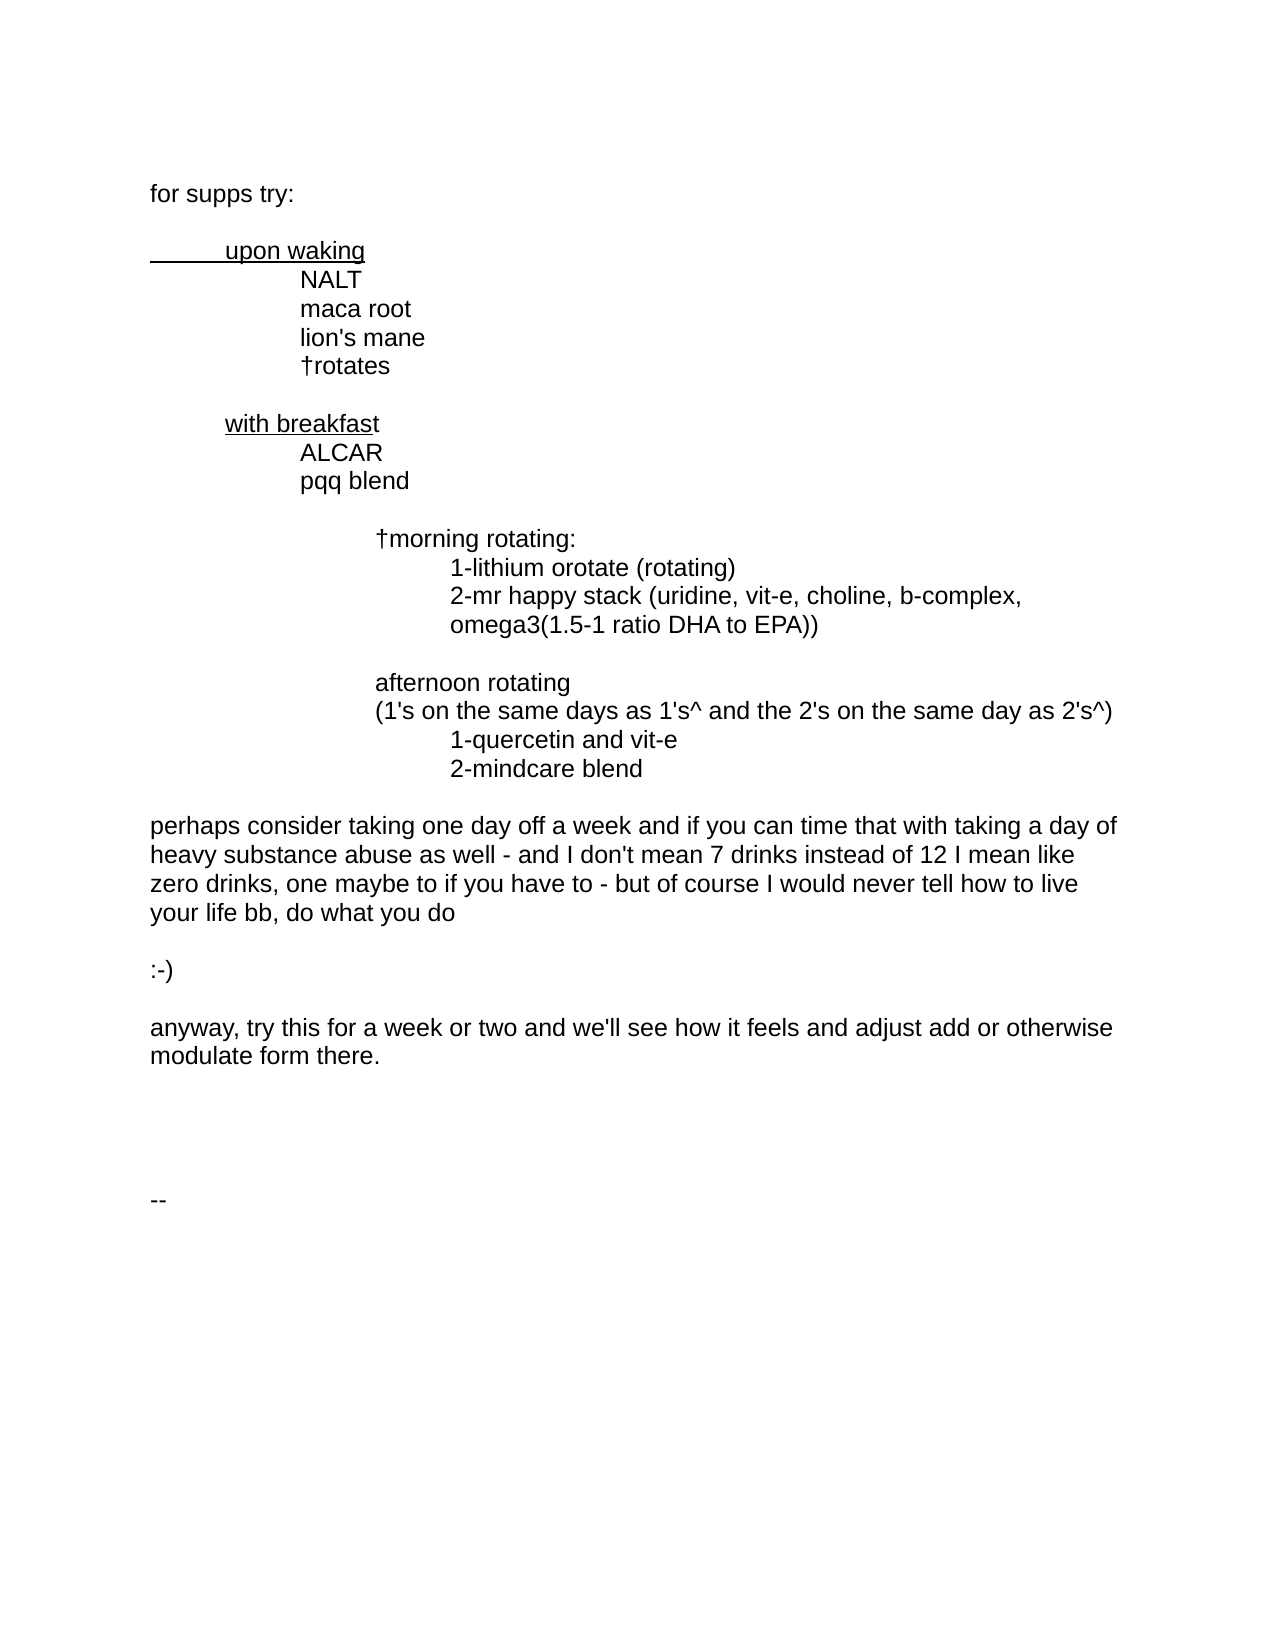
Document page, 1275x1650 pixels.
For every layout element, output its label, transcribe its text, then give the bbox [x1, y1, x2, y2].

text -- [150, 1185, 1125, 1214]
text †rotates [150, 351, 1125, 380]
text pqq blend [150, 466, 1125, 495]
text NALT [150, 265, 1125, 294]
text maca root [150, 294, 1125, 322]
text for supps try: [150, 179, 1125, 207]
text 2-mindcare blend [150, 754, 1125, 782]
text ALCAR [150, 437, 1125, 466]
text perhaps consider taking one day off a week and if you can time that with taking a day of heavy substance abuse as well - and I don't mean 7 drinks instead of 12 I mean like zero drinks, one maybe to if you have to - but of course I would never tell how to live your life bb, do what you do [150, 811, 1125, 926]
text afternoon rotating [150, 667, 1125, 696]
text :-) [150, 955, 1125, 984]
text anyway, try this for a week or two and we'll see how it feels and adjust add or otherwise modulate form there. [150, 1012, 1125, 1070]
text lion's mane [150, 322, 1125, 351]
text †morning rotating: [150, 524, 1125, 552]
text 1-lithium orotate (rotating) [150, 552, 1125, 581]
text 2-mr happy stack (uridine, vit-e, choline, b-complex, omega3(1.5-1 ratio DHA to EPA)) [450, 581, 1125, 639]
text (1's on the same days as 1's^ and the 2's on the same day as 2's^) [150, 696, 1125, 725]
text upon waking [150, 236, 1125, 265]
text 1-quercetin and vit-e [150, 725, 1125, 754]
text with breakfast [150, 409, 1125, 437]
